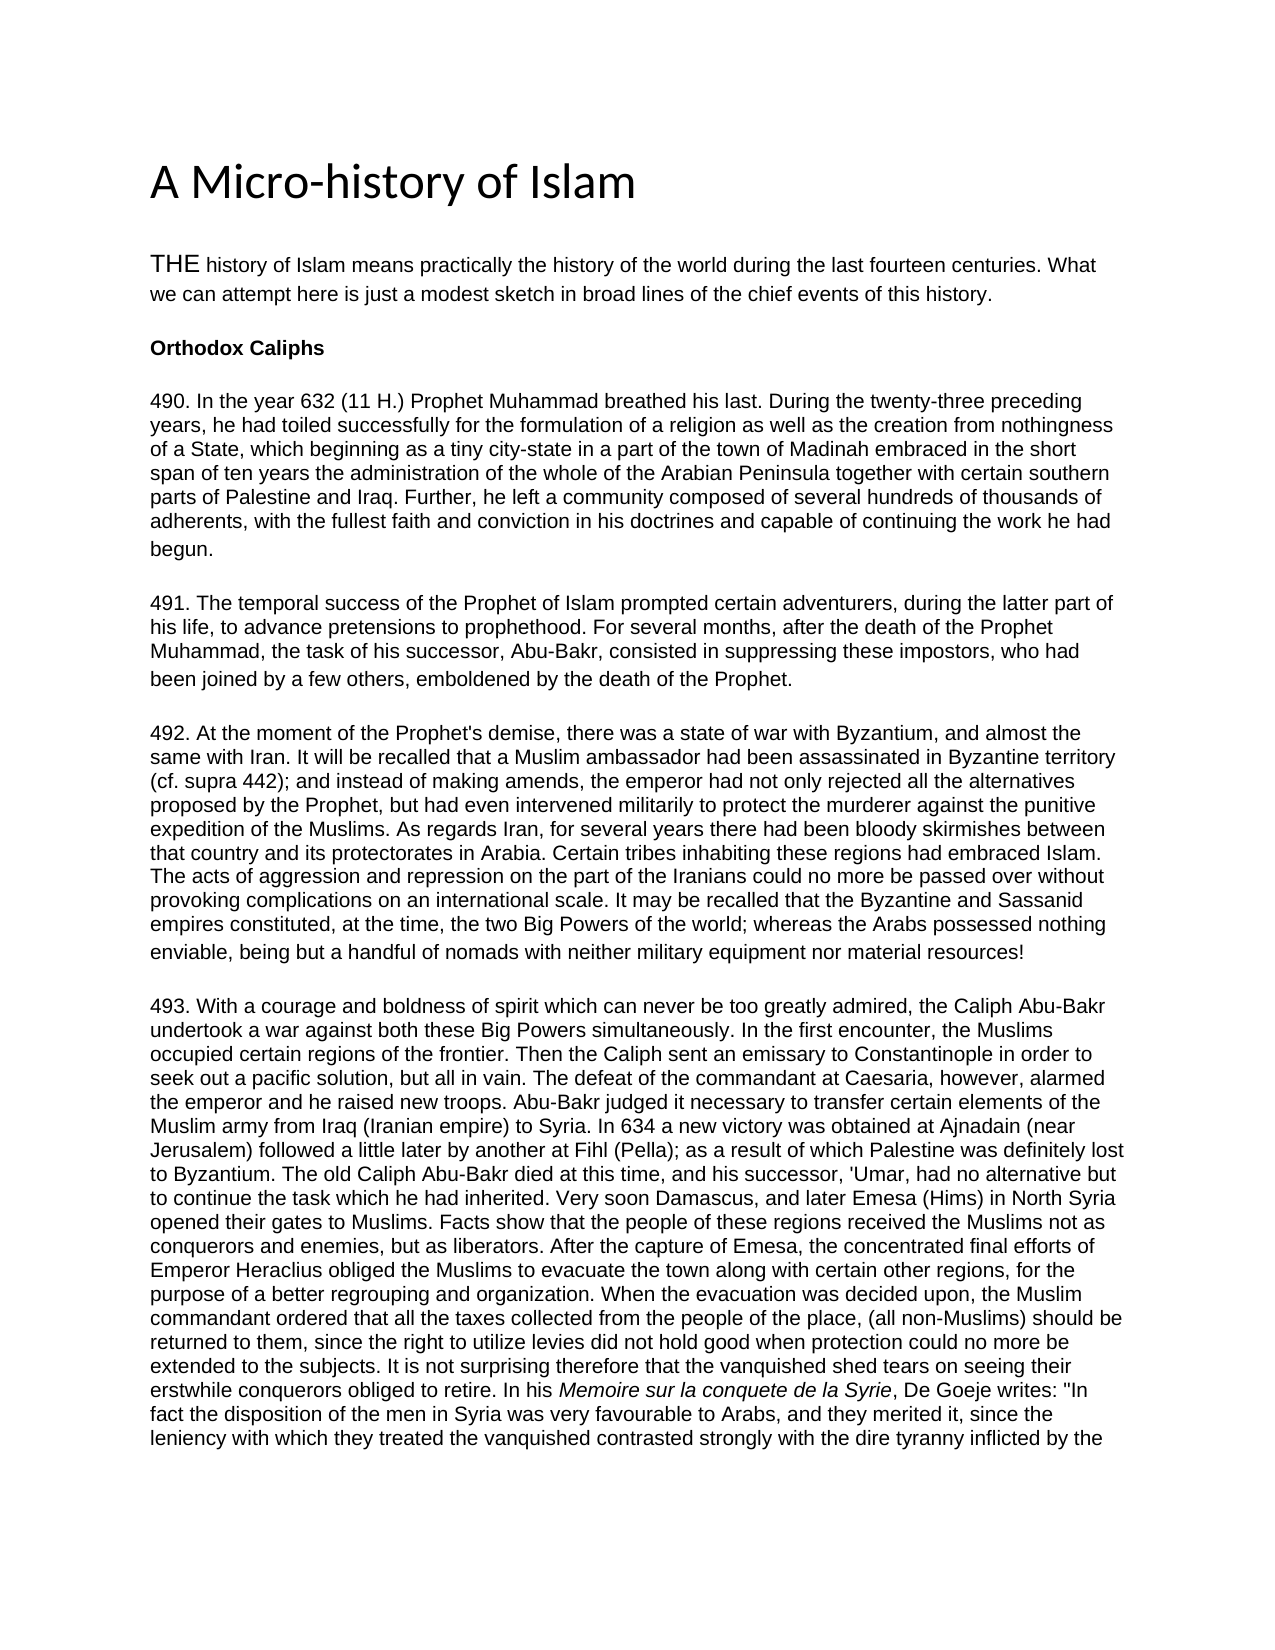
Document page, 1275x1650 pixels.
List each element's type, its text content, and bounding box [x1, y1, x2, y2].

text 492. At the moment of the Prophet's demise, there was a state of war with Byzantium, and almost the same with Iran. It will be recalled that a Muslim ambassador had been assassinated in Byzantine territory (cf. supra 442); and instead of making amends, the emperor had not only rejected all the alternatives proposed by the Prophet, but had even intervened militarily to protect the murderer against the punitive expedition of the Muslims. As regards Iran, for several years there had been bloody skirmishes between that country and its protectorates in Arabia. Certain tribes inhabiting these regions had embraced Islam. The acts of aggression and repression on the part of the Iranians could no more be passed over without provoking complications on an international scale. It may be recalled that the Byzantine and Sassanid empires constituted, at the time, the two Big Powers of the world; whereas the Arabs possessed nothing enviable, being but a handful of nomads with neither military equipment nor material resources! [150, 721, 1125, 965]
text 491. The temporal success of the Prophet of Islam prompted certain adventurers, during the latter part of his life, to advance pretensions to prophethood. For several months, after the death of the Prophet Muhammad, the task of his successor, Abu-Bakr, consisted in suppressing these impostors, who had been joined by a few others, emboldened by the death of the Prophet. [150, 591, 1125, 691]
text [150, 994, 1125, 1449]
text A Micro-history of Islam [150, 150, 1125, 211]
text 490. In the year 632 (11 H.) Prophet Muhammad breathed his last. During the twenty-three preceding years, he had toiled successfully for the formulation of a religion as well as the creation from nothingness of a State, which beginning as a tiny city-state in a part of the town of Madinah embraced in the short span of ten years the administration of the whole of the Arabian Peninsula together with certain southern parts of Palestine and Iraq. Further, he left a community composed of several hundreds of thousands of adherents, with the fullest faith and conviction in his doctrines and capable of continuing the work he had begun. [150, 389, 1125, 562]
text Orthodox Caliphs [150, 336, 1125, 360]
text THE history of Islam means practically the history of the world during the last fourteen centuries. What we can attempt here is just a modest sketch in broad lines of the chief events of this history. [150, 249, 1125, 307]
